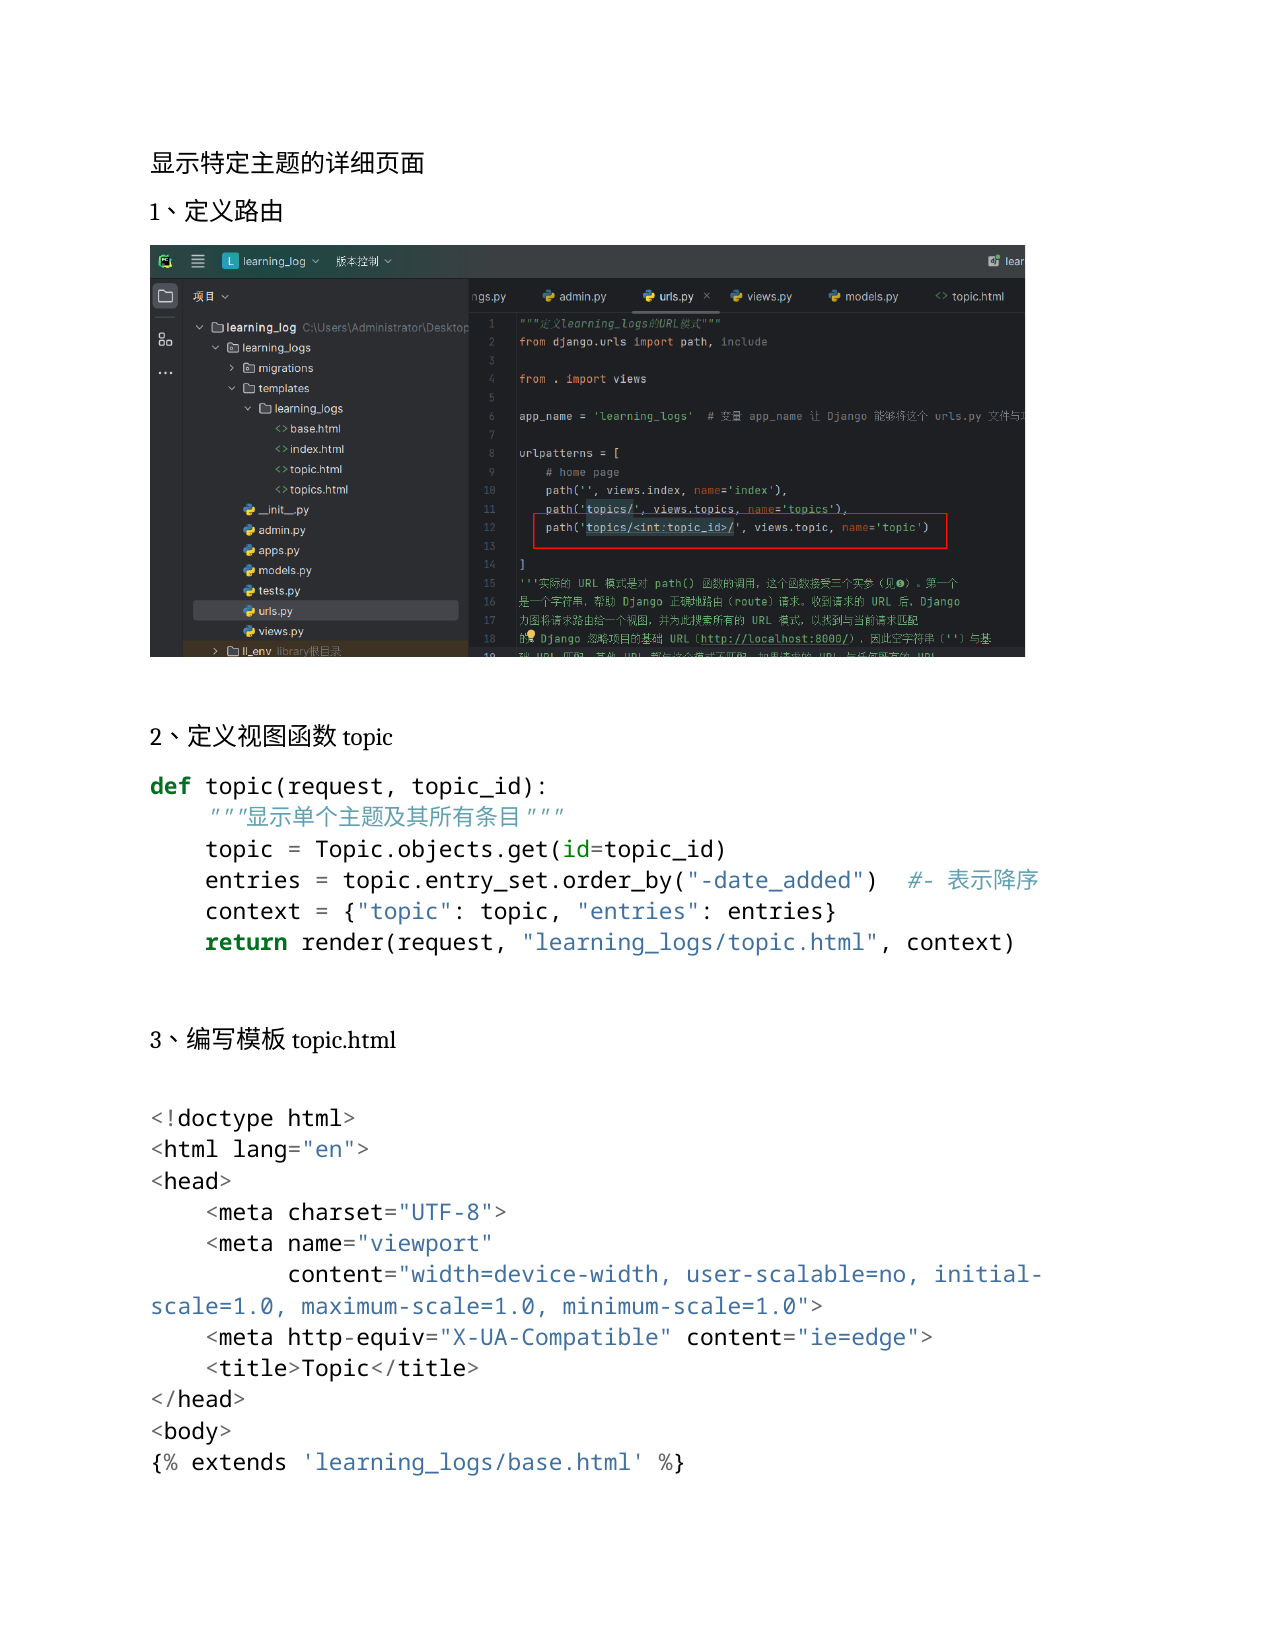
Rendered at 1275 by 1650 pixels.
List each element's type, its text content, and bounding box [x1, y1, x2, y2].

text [150, 1073, 1125, 1477]
text 2、定义视图函数 topic [150, 722, 1125, 751]
text 3、编写模板topic.html [150, 1026, 1125, 1054]
text 1、定义路由 [150, 197, 1125, 226]
picture [150, 245, 1025, 657]
text 显示特定主题的详细页面 [150, 150, 1125, 179]
text def topic(request, topic_id): """显示单个主题及其所有条目""" topic = Topic.objects.get(id=topic_id) entries = topic.entry_set.order_by("-date_added") #- 表示降序 context = {"topic": topic, "entries": entries} return render(request, "learning_logs/topic.html", context) [150, 770, 1125, 957]
